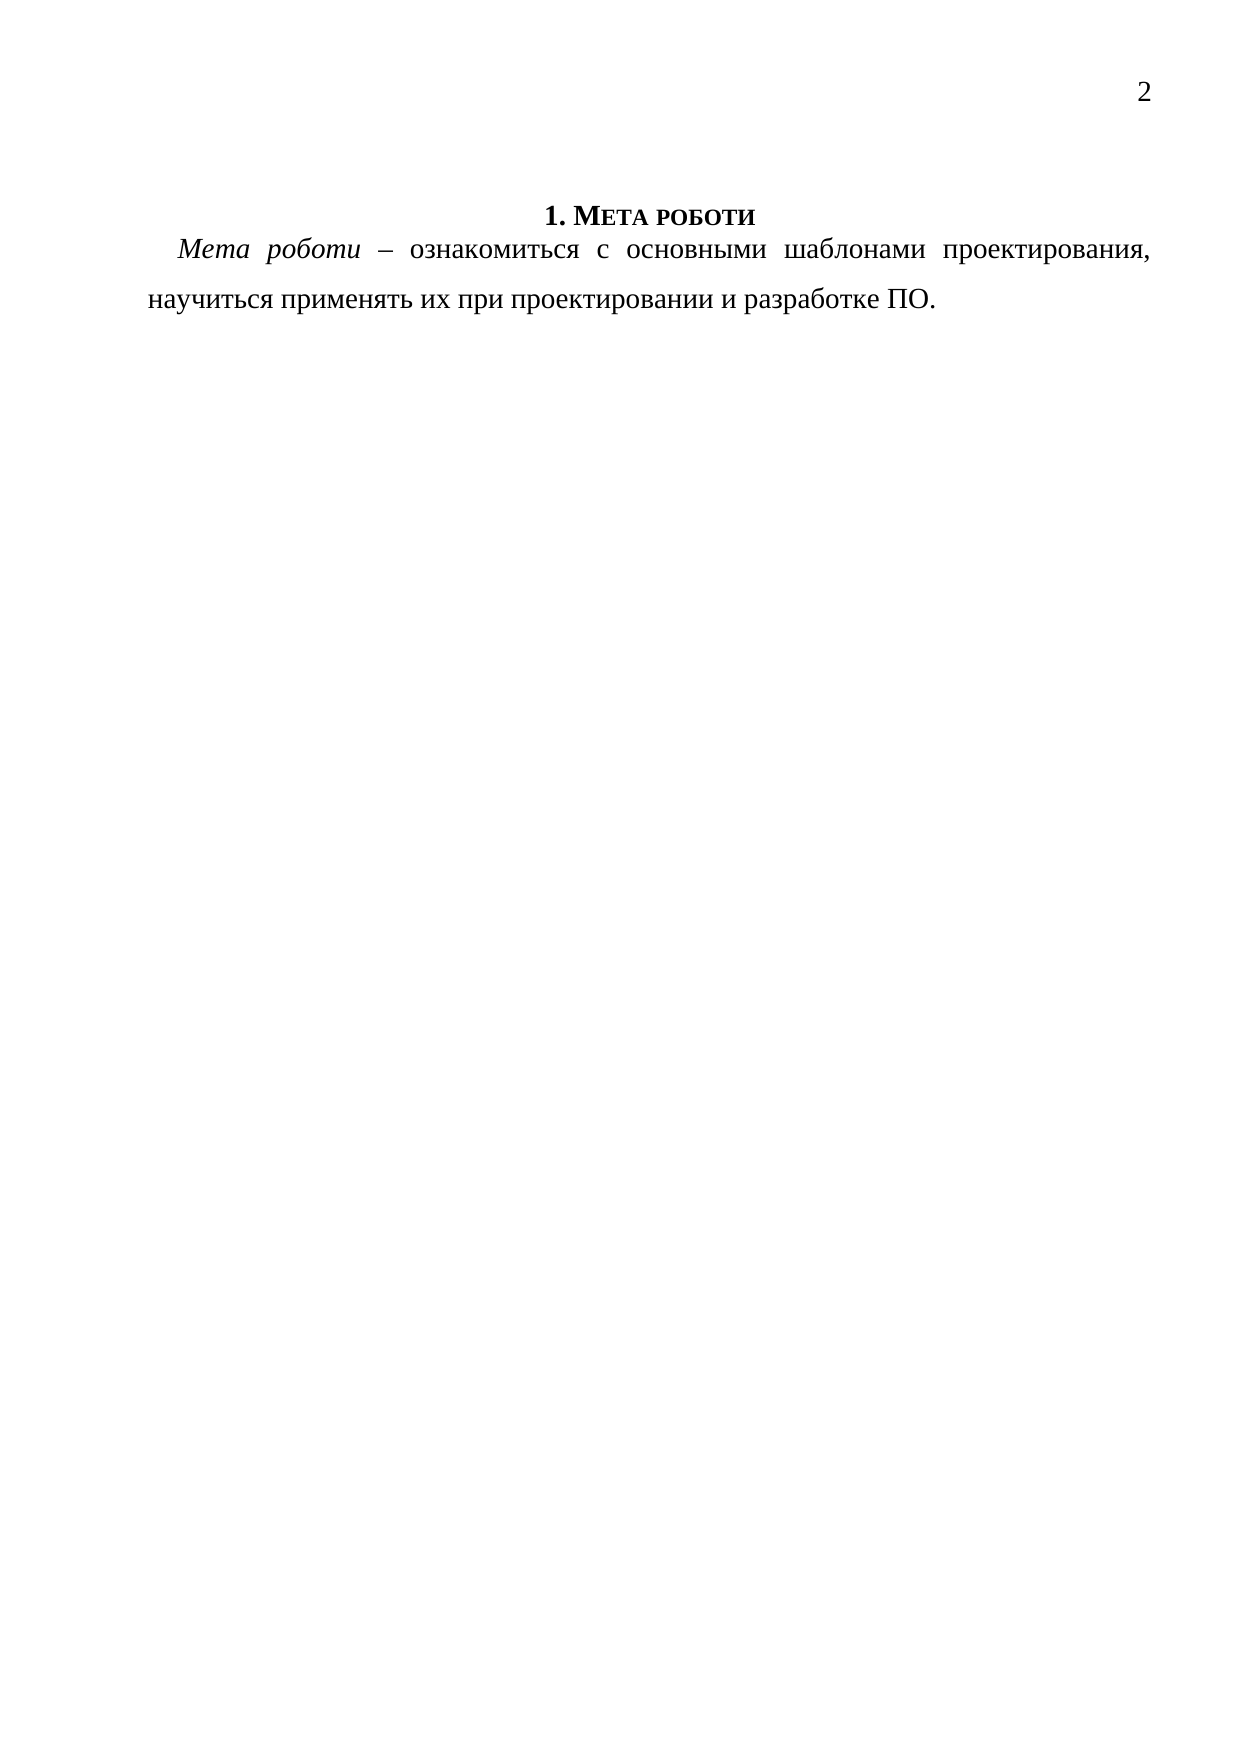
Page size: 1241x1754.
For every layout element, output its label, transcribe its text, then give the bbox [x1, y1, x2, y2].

text Мета роботи – ознакомиться с основными шаблонами проектирования, научиться применять их при проектировании и разработке ПО. [148, 231, 1152, 315]
subtitle 1. Мета роботи [148, 198, 1152, 231]
